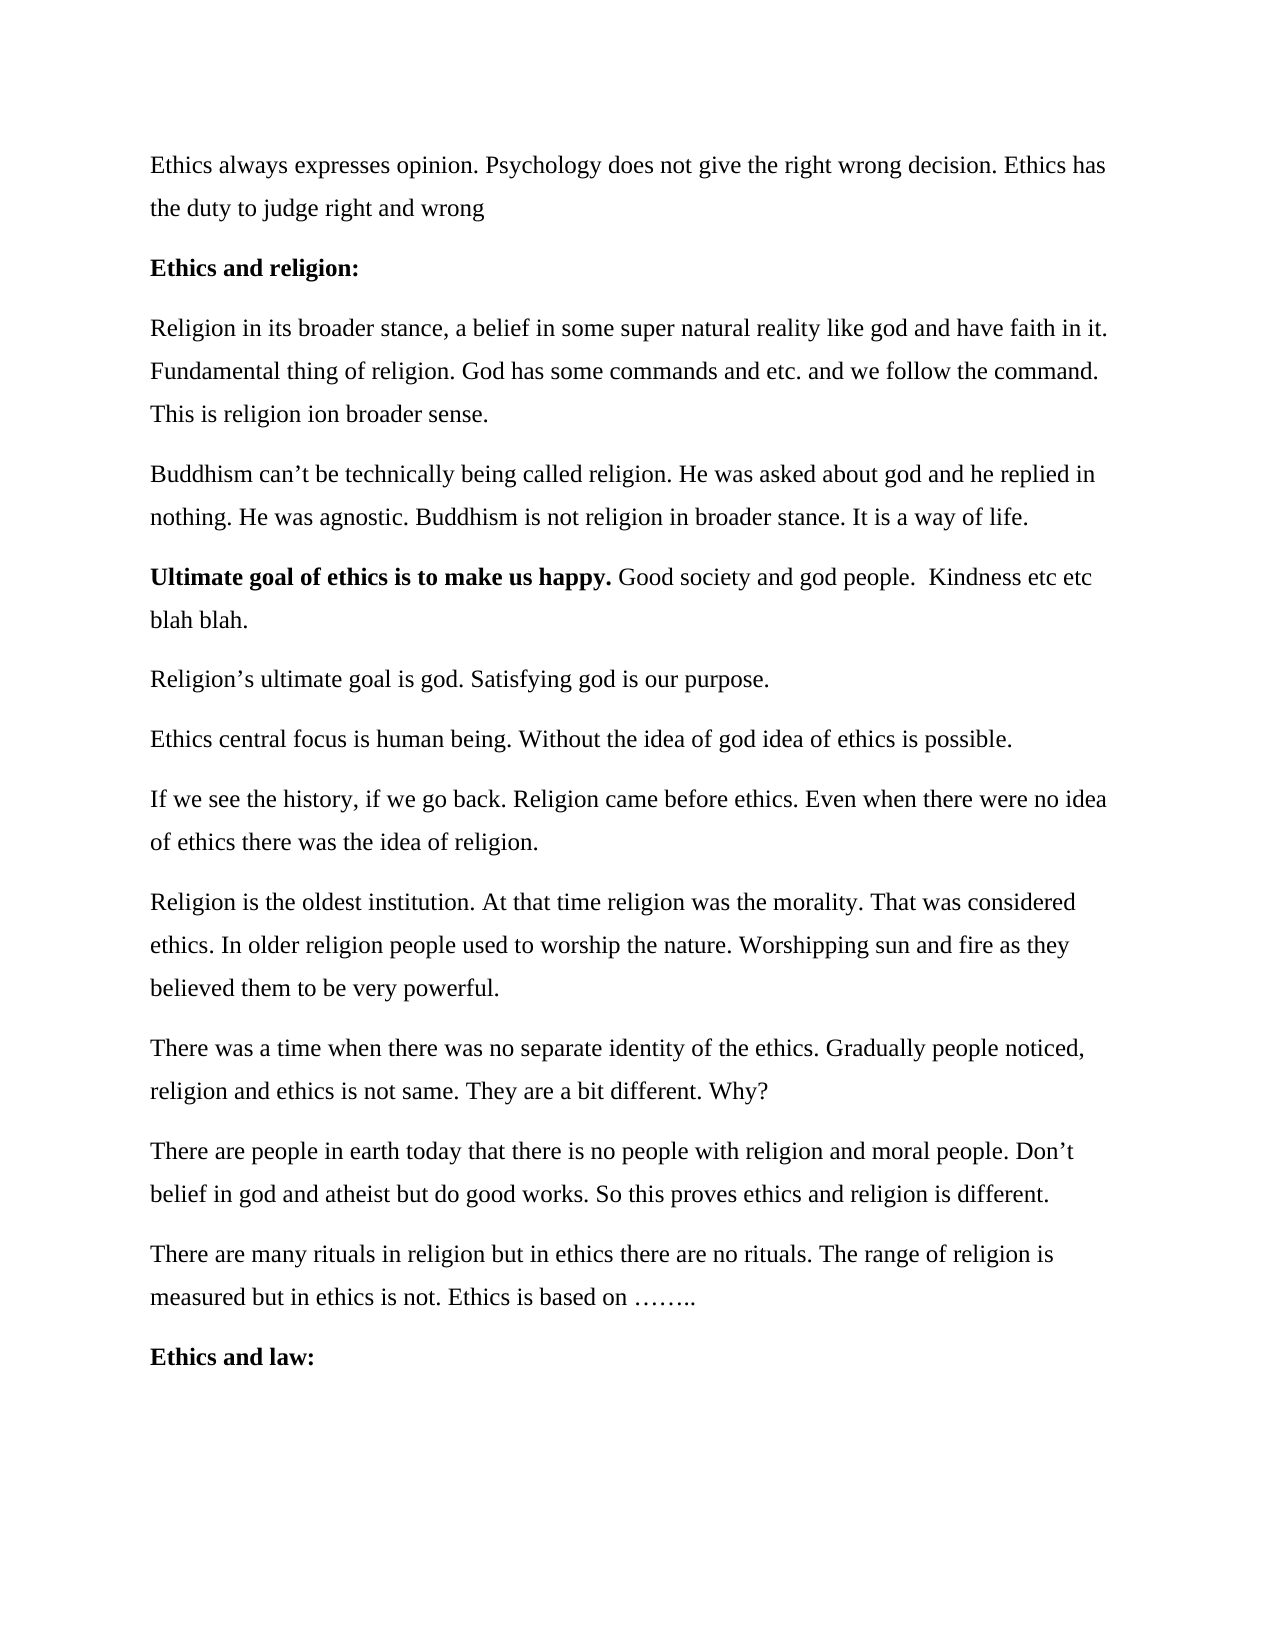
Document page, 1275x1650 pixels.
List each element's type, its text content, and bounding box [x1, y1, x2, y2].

text Ethics always expresses opinion. Psychology does not give the right wrong decision. Ethics has the duty to judge right and wrong [150, 150, 1125, 222]
text There are many rituals in religion but in ethics there are no rituals. The range of religion is measured but in ethics is not. Ethics is based on …….. [150, 1239, 1125, 1311]
text There was a time when there was no separate identity of the ethics. Gradually people noticed, religion and ethics is not same. They are a bit different. Why? [150, 1033, 1125, 1105]
text Ultimate goal of ethics is to make us happy. Good society and god people. Kindness etc etc blah blah. [150, 562, 1125, 633]
text Religion’s ultimate goal is god. Satisfying god is our purpose. [150, 664, 1125, 693]
text Ethics central focus is human being. Without the idea of god idea of ethics is possible. [150, 724, 1125, 753]
text There are people in earth today that there is no people with religion and moral people. Don’t belief in god and atheist but do good works. So this proves ethics and religion is different. [150, 1136, 1125, 1208]
text Buddhism can’t be technically being called religion. He was asked about god and he replied in nothing. He was agnostic. Buddhism is not religion in broader stance. It is a way of life. [150, 459, 1125, 531]
text Religion is the oldest institution. At that time religion was the morality. That was considered ethics. In older religion people used to worship the nature. Worshipping sun and fire as they believed them to be very powerful. [150, 887, 1125, 1002]
text If we see the history, if we go back. Religion came before ethics. Even when there were no idea of ethics there was the idea of religion. [150, 784, 1125, 856]
text Ethics and law: [150, 1342, 1125, 1371]
text Religion in its broader stance, a belief in some super natural reality like god and have faith in it. Fundamental thing of religion. God has some commands and etc. and we follow the command. This is religion ion broader sense. [150, 313, 1125, 428]
text Ethics and religion: [150, 253, 1125, 282]
